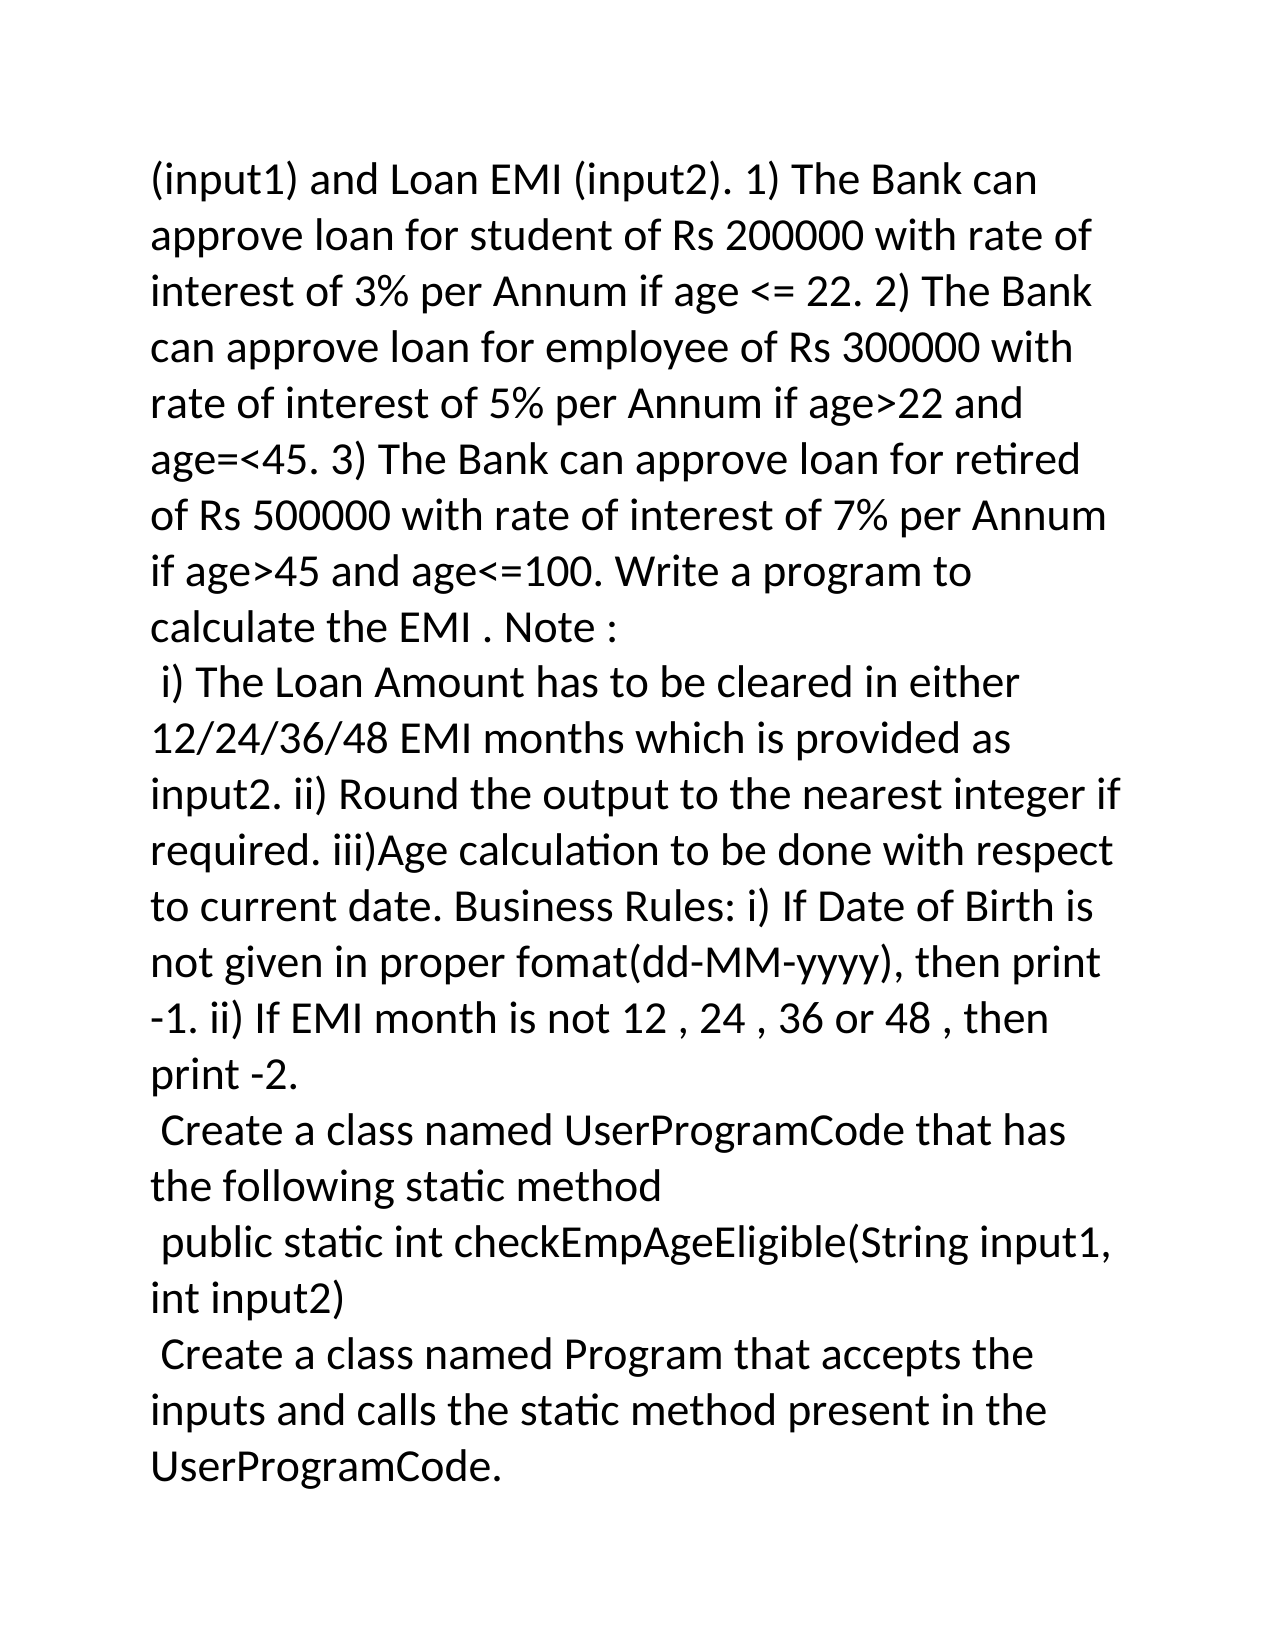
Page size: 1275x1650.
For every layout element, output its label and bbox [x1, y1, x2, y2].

text [150, 150, 1125, 1492]
